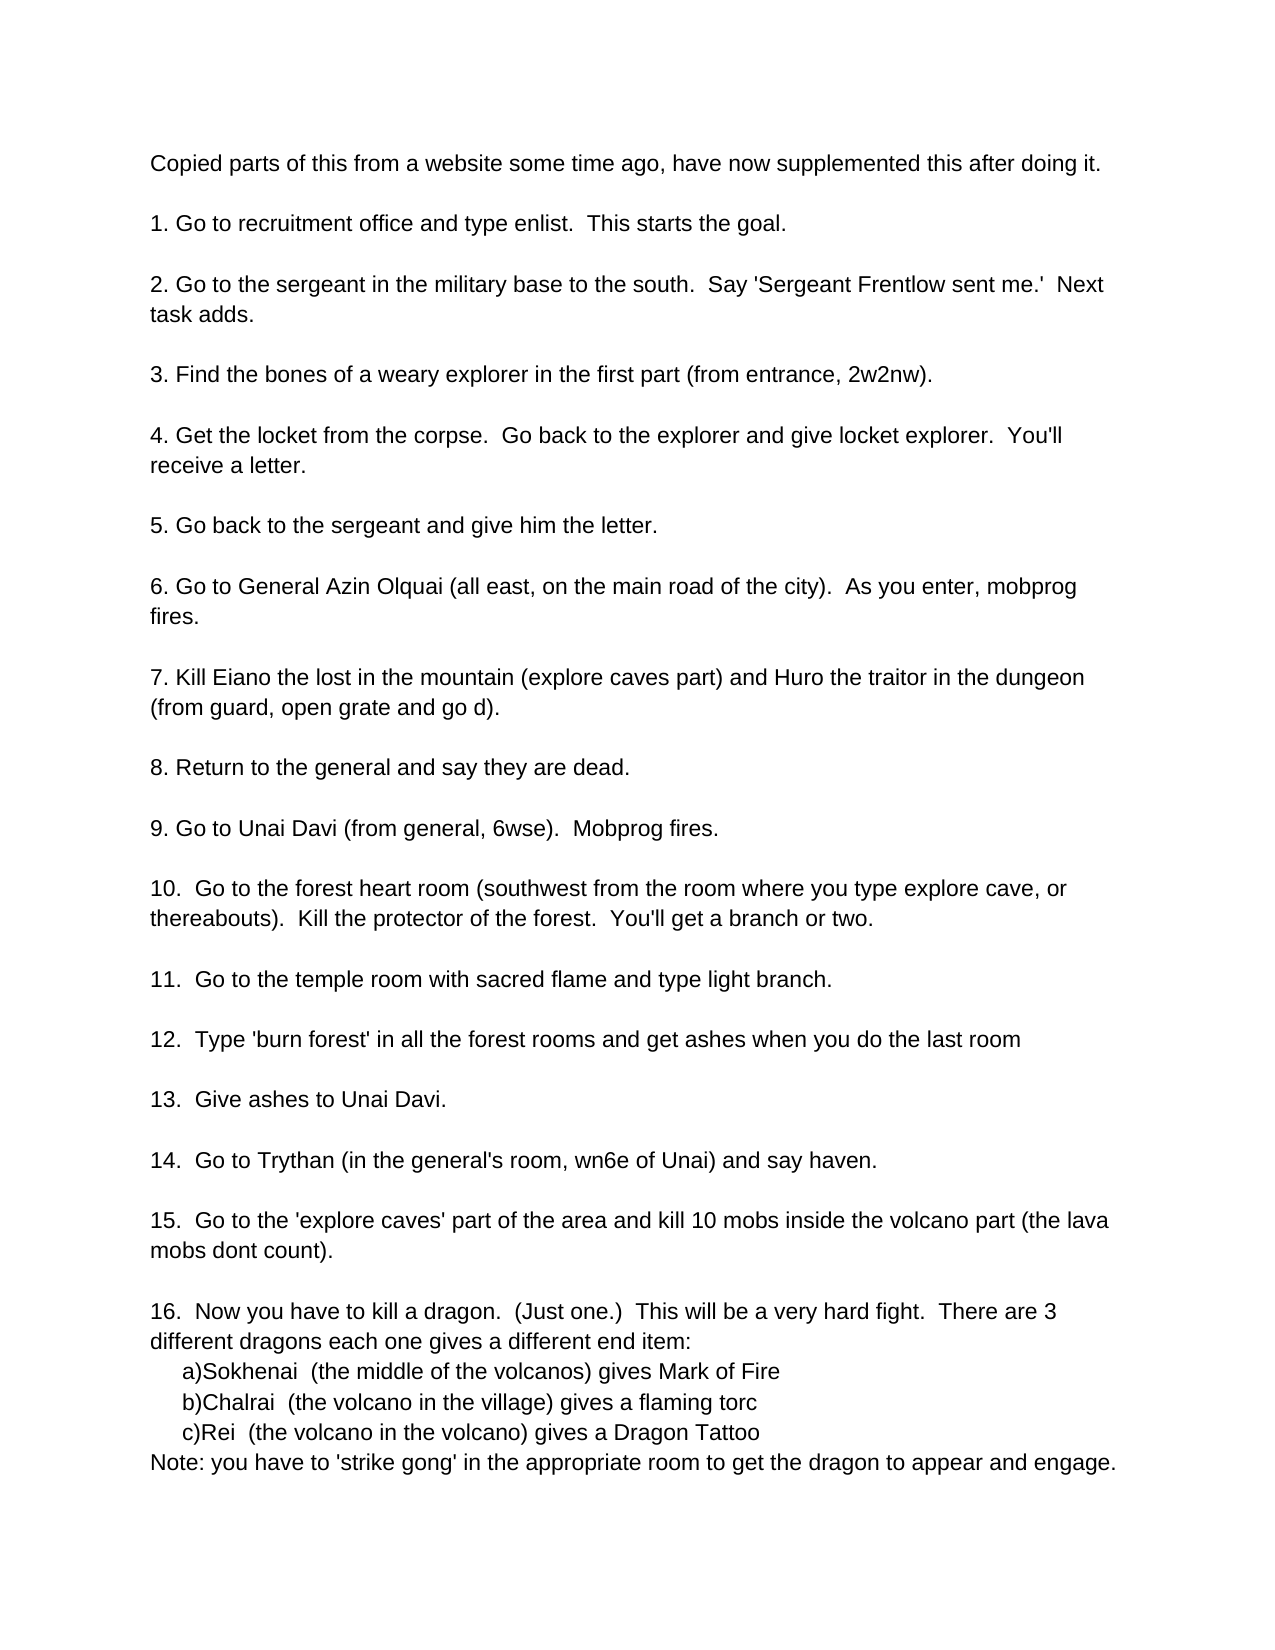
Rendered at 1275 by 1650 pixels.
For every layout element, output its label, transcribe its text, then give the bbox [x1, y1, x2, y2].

text 3. Find the bones of a weary explorer in the first part (from entrance, 2w2nw). [150, 361, 1125, 388]
text a)Sokhenai (the middle of the volcanos) gives Mark of Fire [150, 1358, 1125, 1385]
text 11. Go to the temple room with sacred flame and type light branch. [150, 966, 1125, 992]
text b)Chalrai (the volcano in the village) gives a flaming torc [150, 1388, 1125, 1415]
text 6. Go to General Azin Olquai (all east, on the main road of the city). As you enter, mobprog fires. [150, 573, 1125, 629]
text 1. Go to recruitment office and type enlist. This starts the goal. [150, 210, 1125, 237]
text c)Rei (the volcano in the volcano) gives a Dragon Tattoo [150, 1419, 1125, 1445]
text 8. Return to the general and say they are dead. [150, 754, 1125, 781]
text 7. Kill Eiano the lost in the mountain (explore caves part) and Huro the traitor in the dungeon (from guard, open grate and go d). [150, 663, 1125, 720]
text 13. Give ashes to Unai Davi. [150, 1086, 1125, 1113]
text 5. Go back to the sergeant and give him the letter. [150, 512, 1125, 539]
text 2. Go to the sergeant in the military base to the south. Say 'Sergeant Frentlow sent me.' Next task adds. [150, 271, 1125, 327]
text 16. Now you have to kill a dragon. (Just one.) This will be a very hard fight. There are 3 different dragons each one gives a different end item: [150, 1298, 1125, 1354]
text 4. Get the locket from the corpse. Go back to the explorer and give locket explorer. You'll receive a letter. [150, 422, 1125, 478]
text 12. Type 'burn forest' in all the forest rooms and get ashes when you do the last room [150, 1026, 1125, 1052]
text 9. Go to Unai Davi (from general, 6wse). Mobprog fires. [150, 814, 1125, 841]
text Copied parts of this from a website some time ago, have now supplemented this after doing it. [150, 150, 1125, 176]
text 15. Go to the 'explore caves' part of the area and kill 10 mobs inside the volcano part (the lava mobs dont count). [150, 1207, 1125, 1264]
text Note: you have to 'strike gong' in the appropriate room to get the dragon to appear and engage. [150, 1449, 1125, 1475]
text 14. Go to Trythan (in the general's room, wn6e of Unai) and say haven. [150, 1147, 1125, 1173]
text 10. Go to the forest heart room (southwest from the room where you type explore cave, or thereabouts). Kill the protector of the forest. You'll get a branch or two. [150, 875, 1125, 932]
